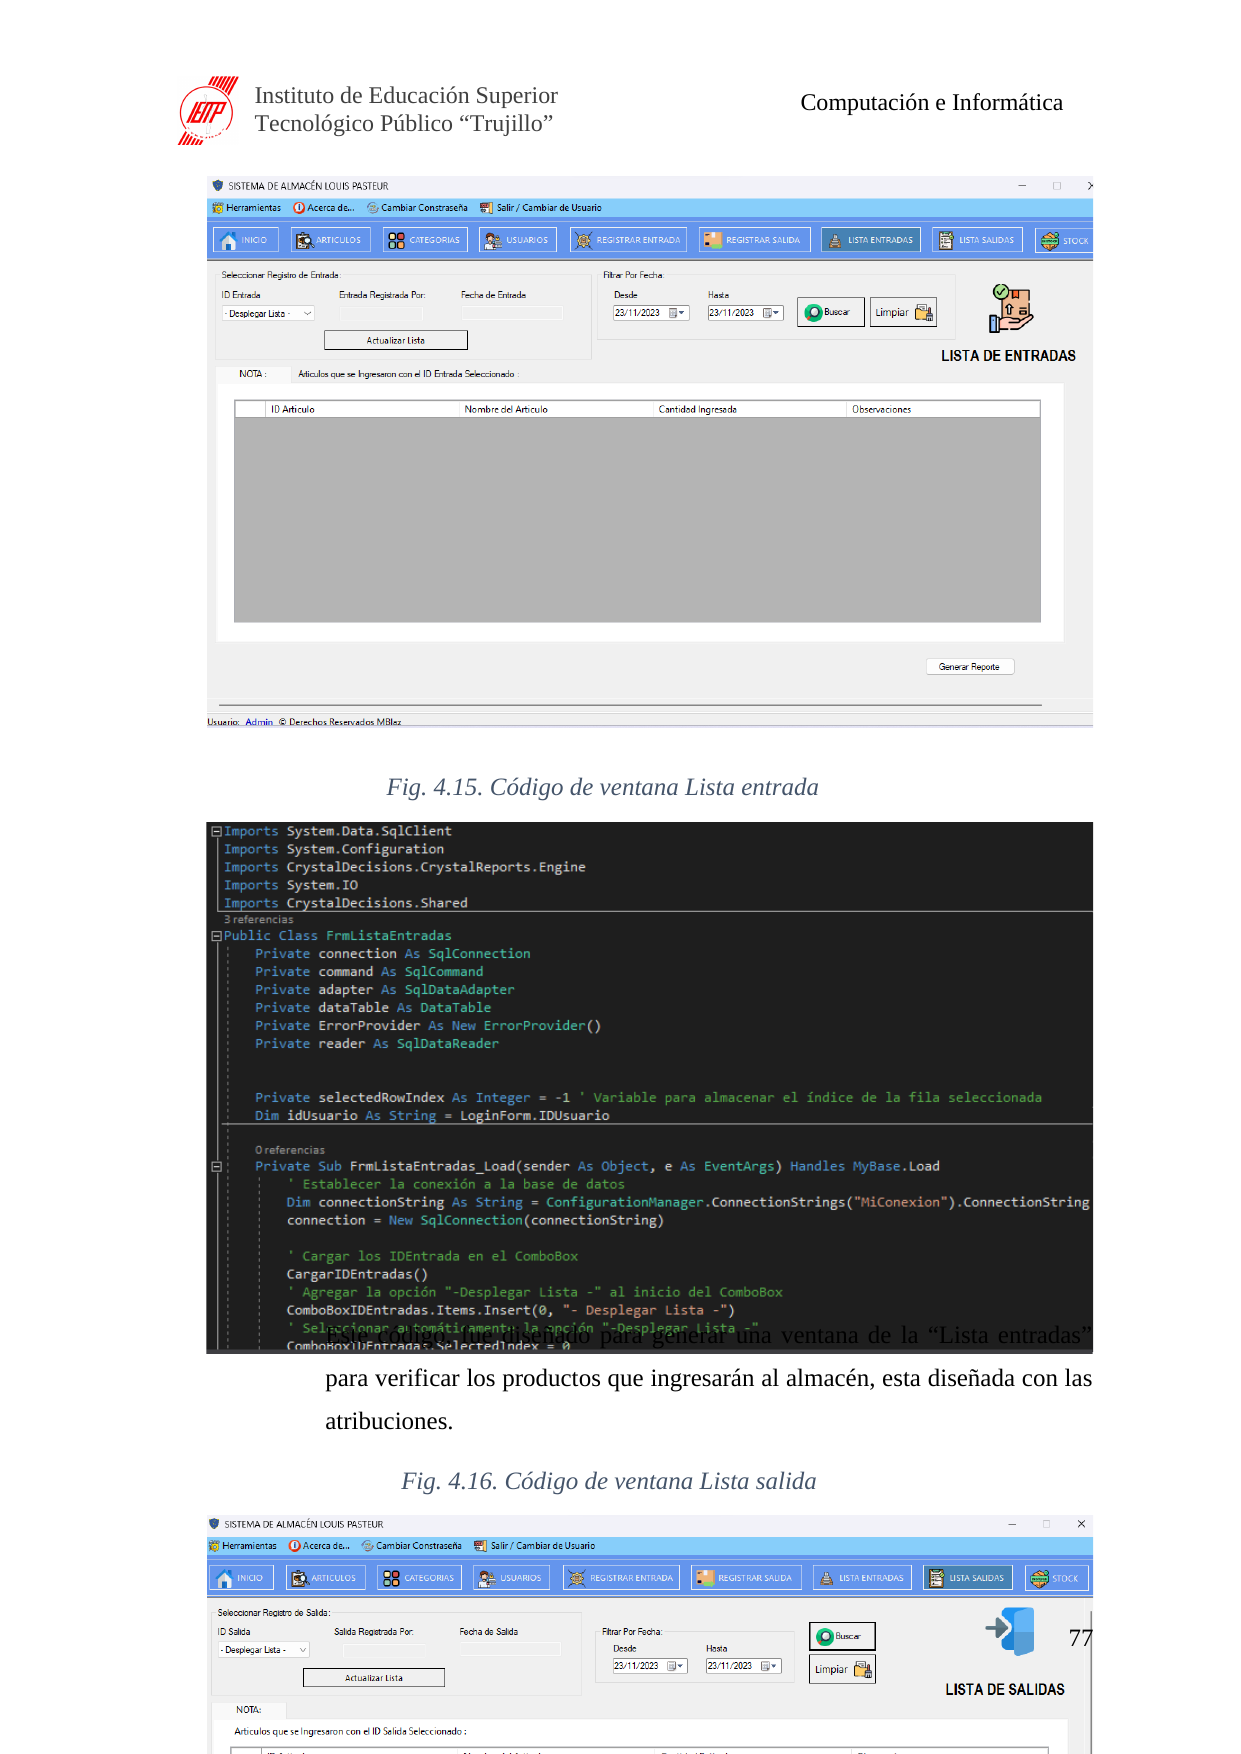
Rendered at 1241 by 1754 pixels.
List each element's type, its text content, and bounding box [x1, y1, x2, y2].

picture [207, 1515, 1094, 1754]
picture [207, 176, 1094, 728]
text Este código, fue diseñado para generar una ventana de la “Lista entradas” para verificar los productos que ingresarán al almacén, esta diseñada con las atribuciones. [325, 1320, 1093, 1435]
picture [177, 76, 239, 145]
picture [206, 822, 1094, 1354]
